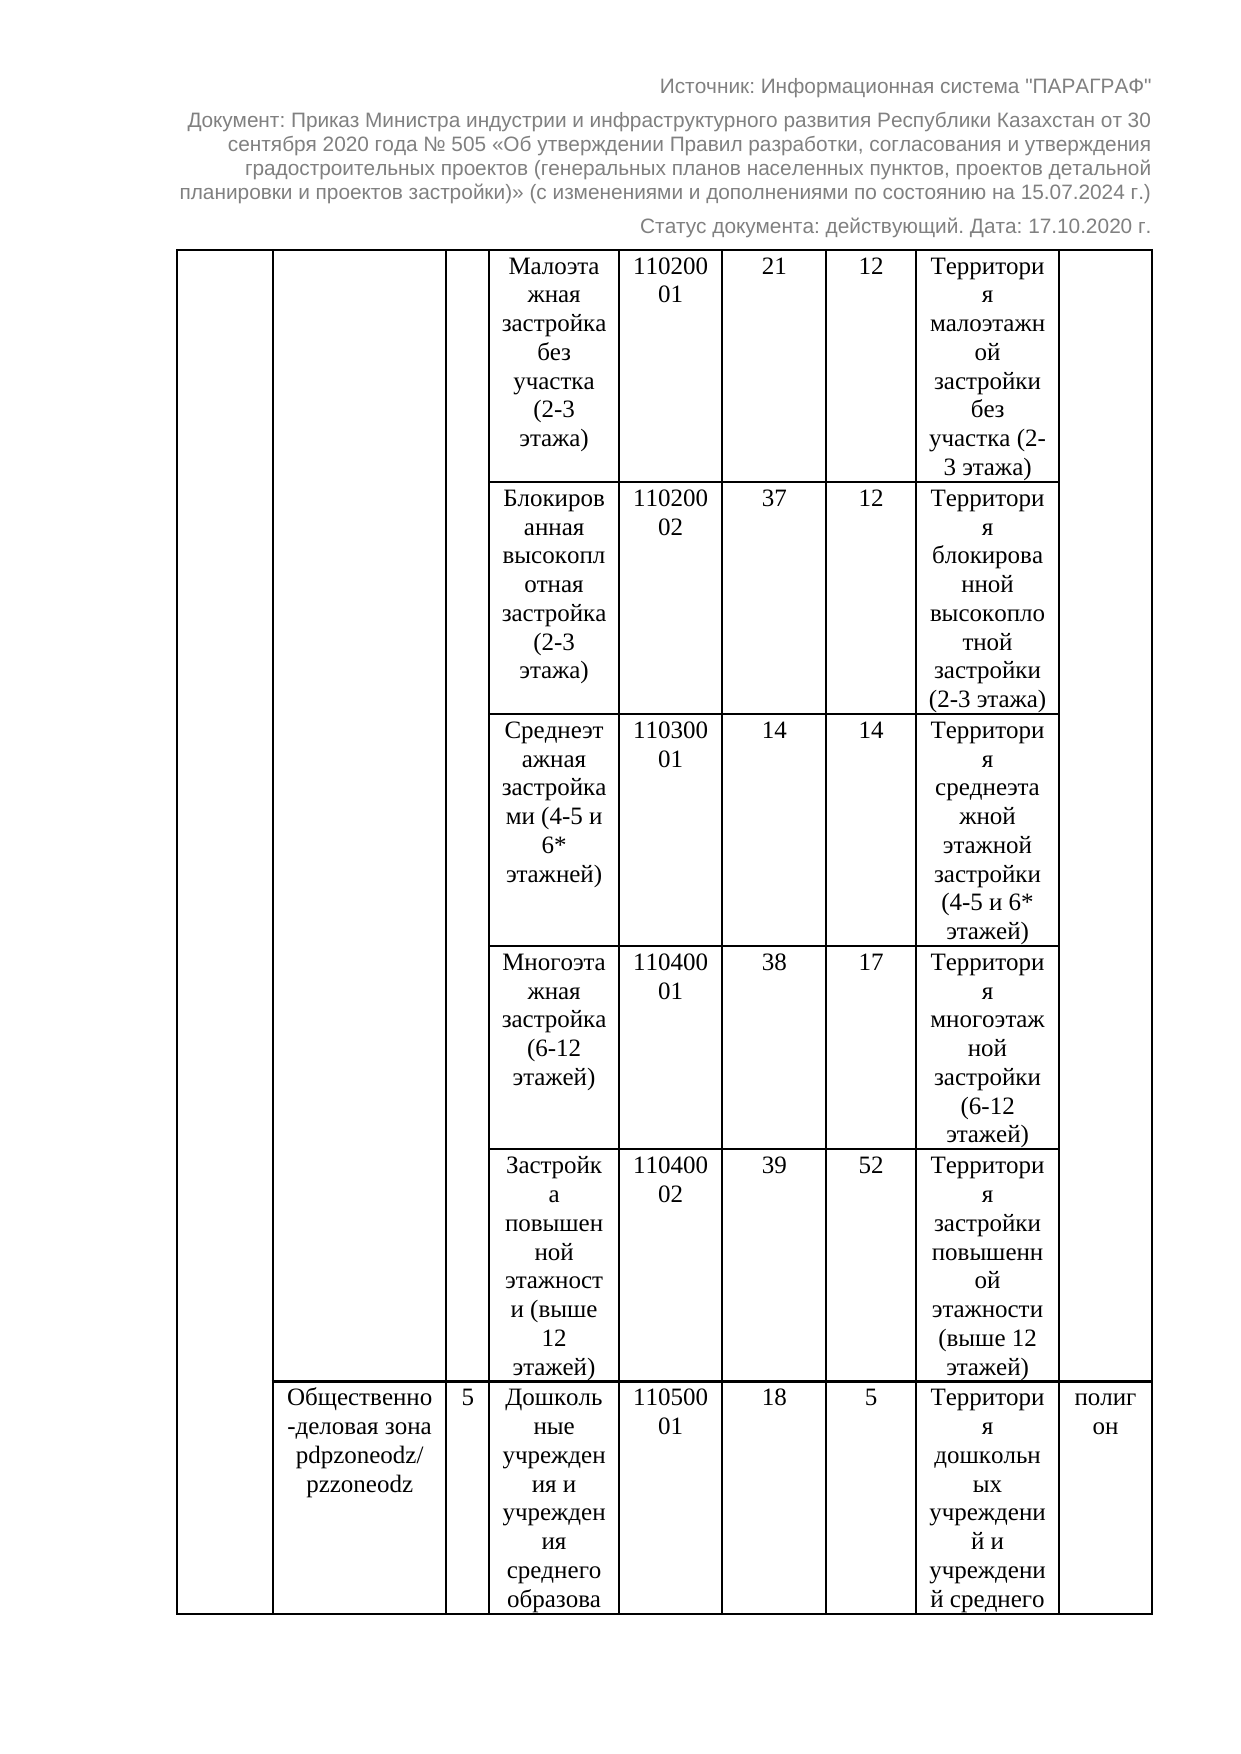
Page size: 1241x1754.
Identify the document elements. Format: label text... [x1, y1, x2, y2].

table_cell Блокированная высокоплотная застройка (2-3 этажа) [490, 483, 618, 713]
table_cell 37 [723, 483, 825, 713]
table_cell 11030001 [620, 715, 721, 945]
table_cell Малоэтажная застройка без участка (2-3 этажа) [490, 251, 618, 481]
table_cell Территория среднеэтажной этажной застройки (4-5 и 6* этажей) [917, 715, 1058, 945]
table_cell Застройка повышенной этажности (выше 12 этажей) [490, 1150, 618, 1380]
table_cell Территория застройки повышенной этажности (выше 12 этажей) [917, 1150, 1058, 1380]
table_cell 11050001 [620, 1383, 721, 1612]
table_cell 18 [723, 1383, 825, 1612]
table_cell 14 [723, 715, 825, 945]
table_cell 14 [827, 715, 915, 945]
table_cell 11040002 [620, 1150, 721, 1380]
table_cell 11040001 [620, 947, 721, 1148]
table_cell Территория многоэтажной застройки (6-12 этажей) [917, 947, 1058, 1148]
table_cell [274, 1383, 445, 1612]
table_cell Многоэтажная застройка (6-12 этажей) [490, 947, 618, 1148]
table_cell 11020001 [620, 251, 721, 481]
table_cell 12 [827, 251, 915, 481]
table_cell 11020002 [620, 483, 721, 713]
table_cell Территория малоэтажной застройки без участка (2-3 этажа) [917, 251, 1058, 481]
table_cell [490, 1383, 618, 1612]
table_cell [917, 1383, 1058, 1612]
table_cell 38 [723, 947, 825, 1148]
table_cell 52 [827, 1150, 915, 1380]
table_cell 17 [827, 947, 915, 1148]
table_cell Среднеэтажная застройками (4-5 и 6* этажней) [490, 715, 618, 945]
table_cell 39 [723, 1150, 825, 1380]
table_cell 21 [723, 251, 825, 481]
table_cell Территория блокированной высокоплотной застройки (2-3 этажа) [917, 483, 1058, 713]
table_cell 5 [827, 1383, 915, 1612]
table_cell 5 [447, 1383, 488, 1612]
table_cell полигон [1060, 1383, 1151, 1612]
table_cell 12 [827, 483, 915, 713]
